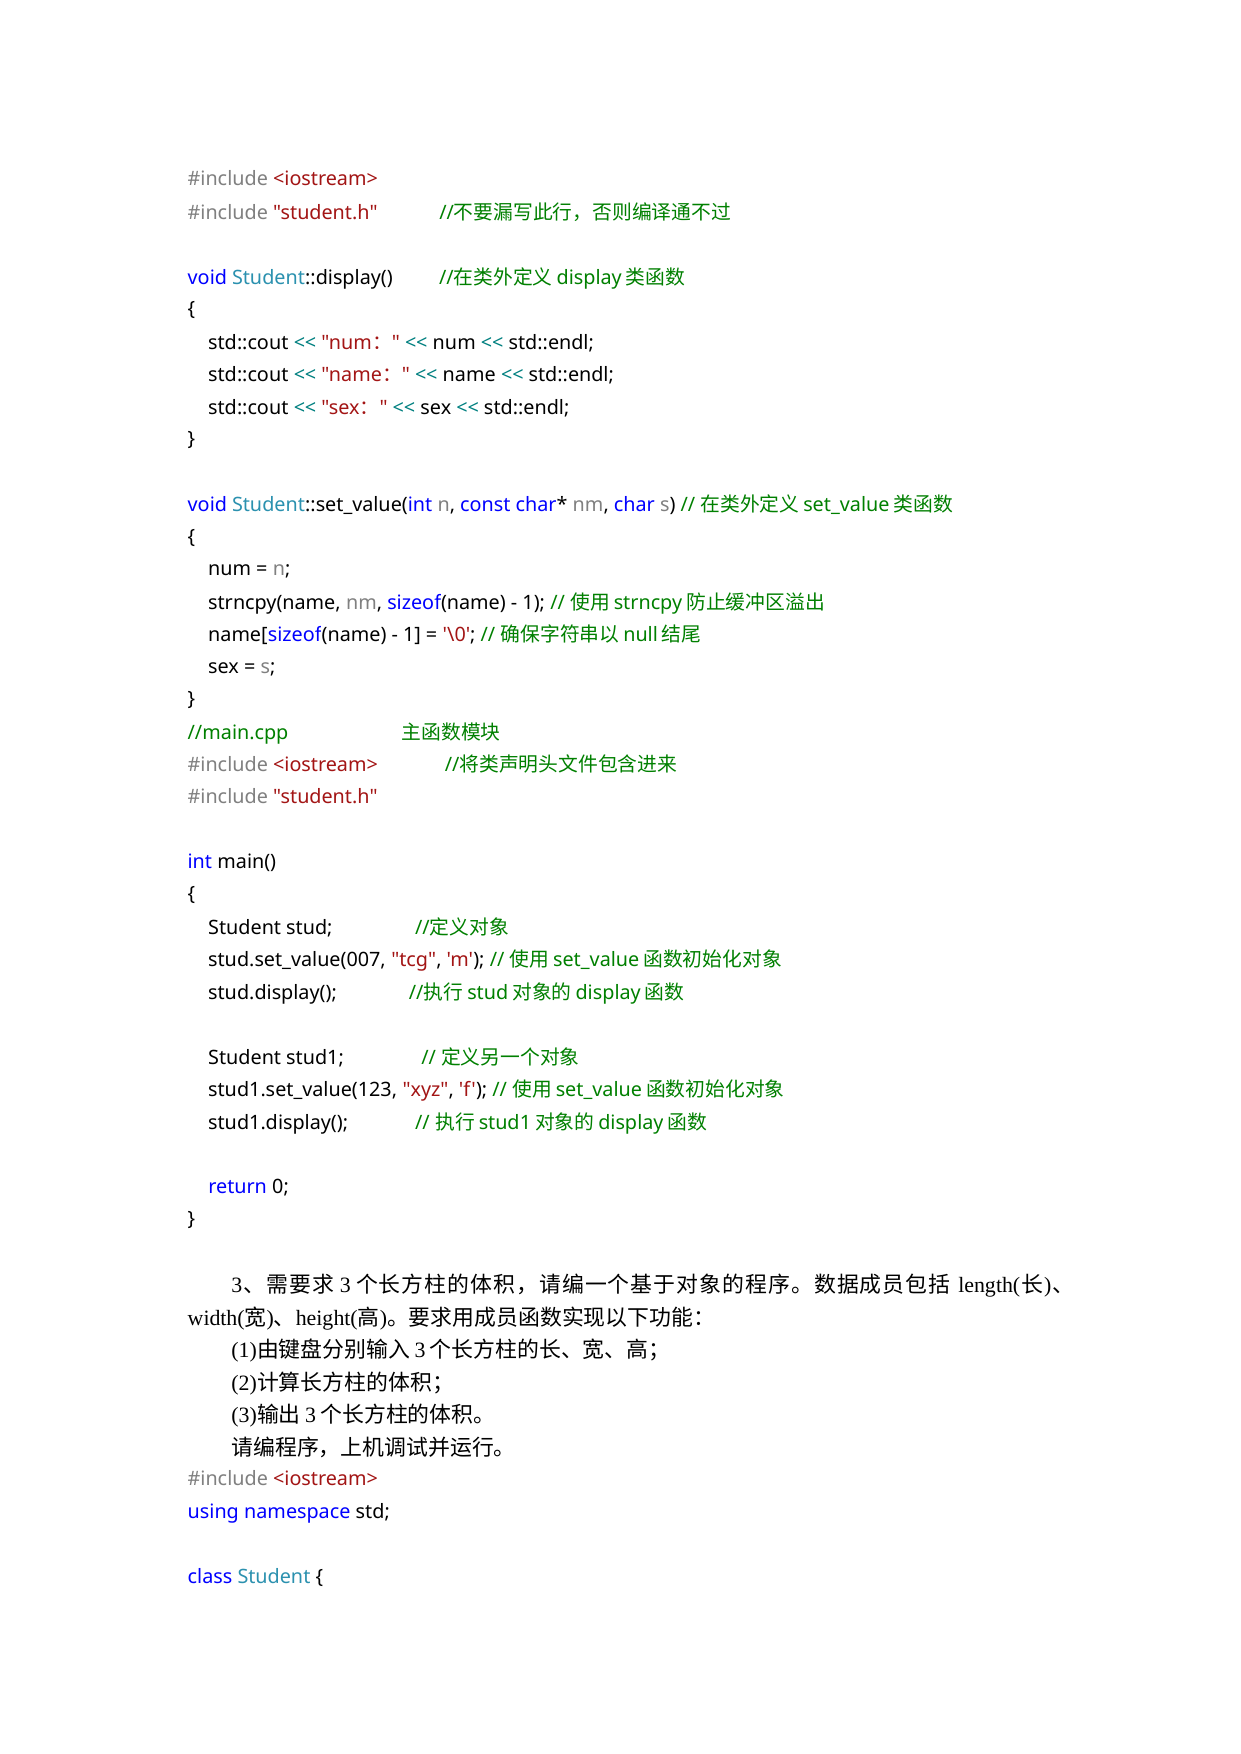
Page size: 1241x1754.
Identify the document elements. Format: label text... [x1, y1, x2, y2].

text name[sizeof(name) - 1] = '\0'; // 确保字符串以null结尾 [187, 617, 1053, 649]
text Student stud1; // 定义另一个对象 [187, 1039, 1053, 1072]
text stud1.set_value(123, "xyz", 'f'); // 使用set_value函数初始化对象 [187, 1072, 1053, 1104]
text (2)计算长方柱的体积； [187, 1364, 1053, 1397]
text std::cout << "name：" << name << std::endl; [187, 357, 1053, 389]
text using namespace std; [187, 1494, 1053, 1527]
text num = n; [187, 552, 1053, 584]
text (3)输出3个长方柱的体积。 [187, 1397, 1053, 1429]
text #include <iostream> [187, 1462, 1053, 1494]
text 3、需要求3个长方柱的体积，请编一个基于对象的程序。数据成员包括length(长)、width(宽)、height(高)。要求用成员函数实现以下功能： [187, 1267, 1053, 1332]
text strncpy(name, nm, sizeof(name) - 1); // 使用strncpy防止缓冲区溢出 [187, 584, 1053, 617]
text std::cout << "sex：" << sex << std::endl; [187, 389, 1053, 422]
text class Student { [187, 1559, 1053, 1592]
text { [187, 292, 1053, 324]
text } [187, 682, 1053, 714]
text } [187, 422, 1053, 454]
text #include <iostream> //将类声明头文件包含进来 [187, 747, 1053, 779]
text stud1.display(); // 执行stud1对象的display函数 [187, 1104, 1053, 1137]
text void Student::display() //在类外定义display类函数 [187, 259, 1053, 292]
text #include <iostream> [187, 162, 1053, 194]
text 请编程序，上机调试并运行。 [187, 1429, 1053, 1462]
text #include "student.h" //不要漏写此行，否则编译通不过 [187, 194, 1053, 227]
text //main.cpp 主函数模块 [187, 714, 1053, 747]
text stud.set_value(007, "tcg", 'm'); // 使用set_value函数初始化对象 [187, 942, 1053, 974]
text void Student::set_value(int n, const char* nm, char s) // 在类外定义set_value类函数 [187, 487, 1053, 519]
text } [187, 1202, 1053, 1234]
text Student stud; //定义对象 [187, 909, 1053, 942]
text #include "student.h" [187, 779, 1053, 812]
text std::cout << "num：" << num << std::endl; [187, 324, 1053, 357]
text { [187, 877, 1053, 909]
text int main() [187, 844, 1053, 877]
text stud.display(); //执行stud对象的display函数 [187, 974, 1053, 1007]
text sex = s; [187, 649, 1053, 682]
text return 0; [187, 1169, 1053, 1202]
text { [187, 519, 1053, 552]
text (1)由键盘分别输入3个长方柱的长、宽、高； [187, 1332, 1053, 1364]
